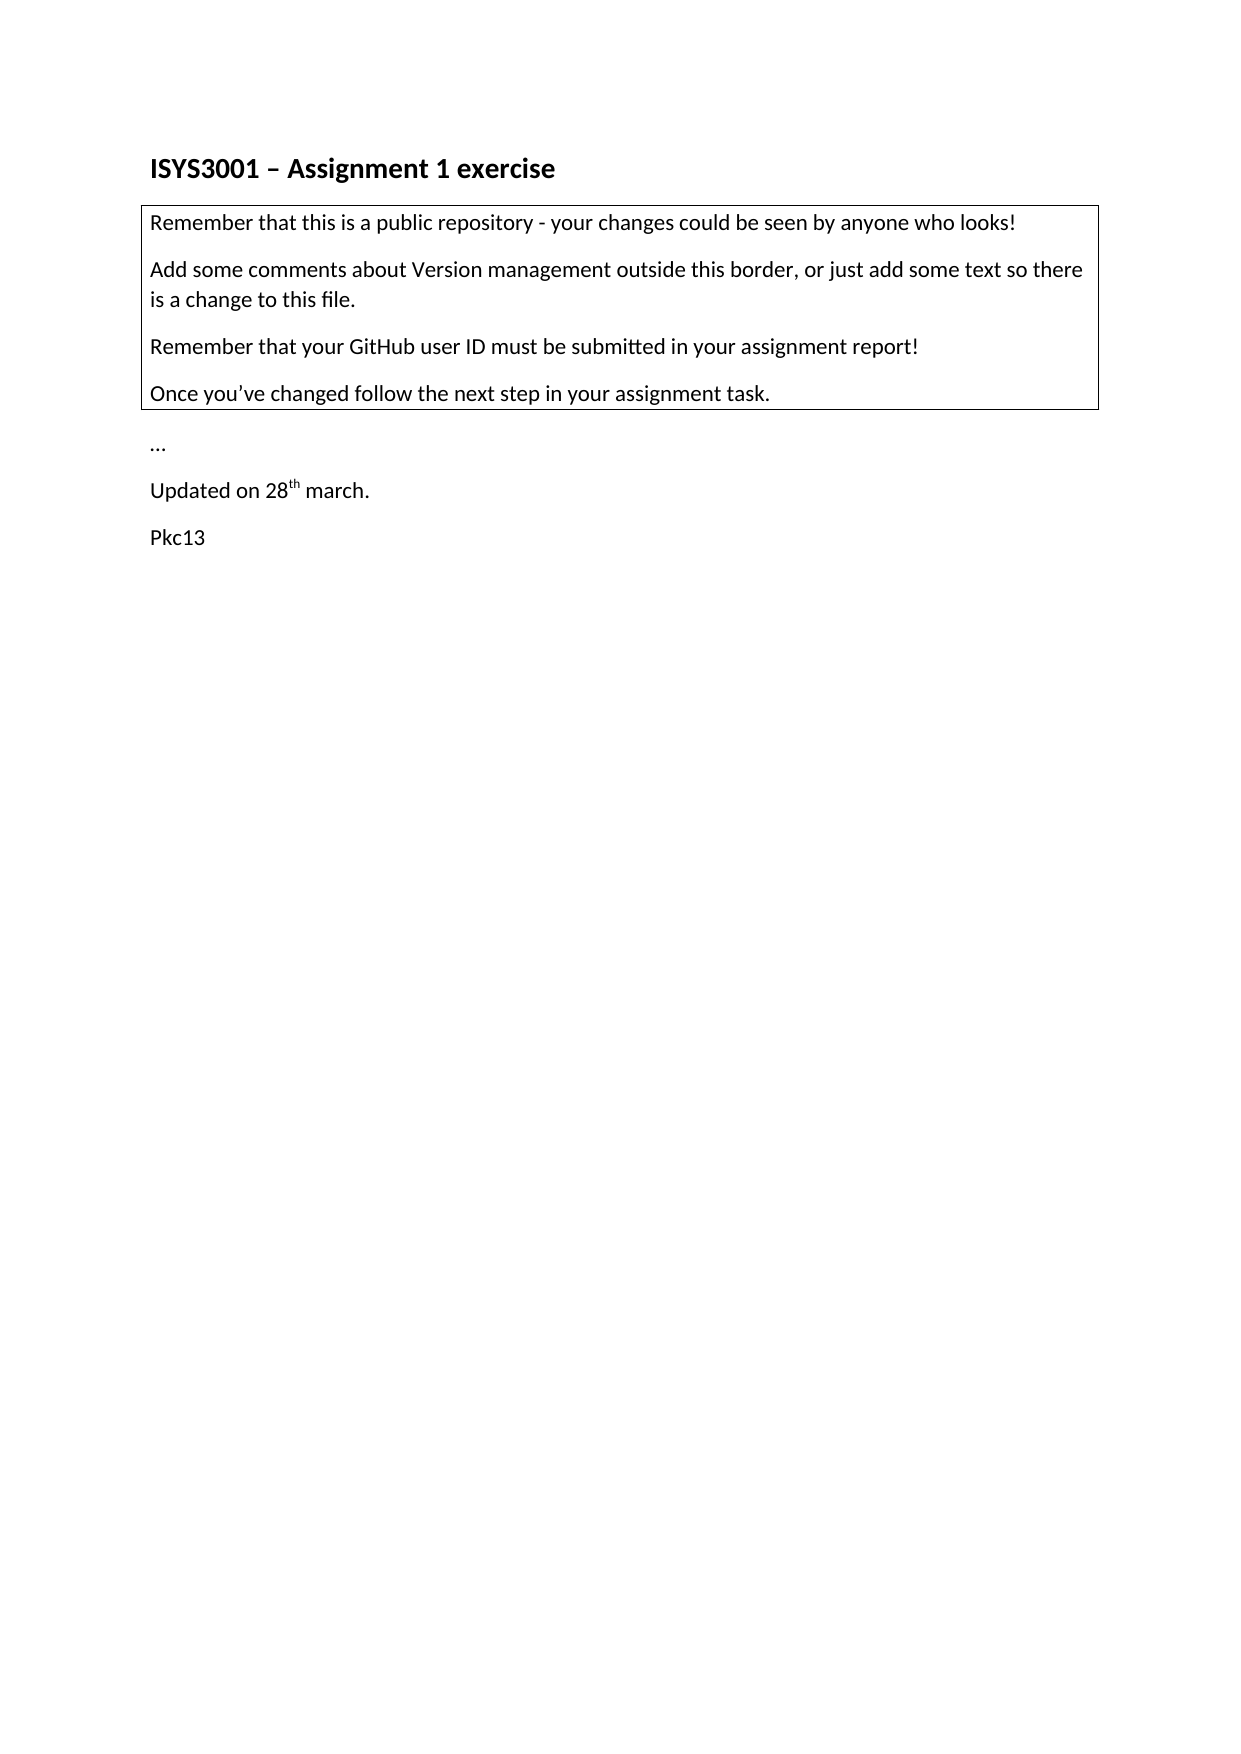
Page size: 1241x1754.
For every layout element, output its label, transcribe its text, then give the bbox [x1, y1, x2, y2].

text Updated on 28th march. [150, 476, 1090, 504]
text … [150, 429, 1090, 457]
text ISYS3001 – Assignment 1 exercise [150, 150, 1090, 186]
text Pkc13 [150, 523, 1090, 551]
text Once you’ve changed follow the next step in your assignment task. [142, 376, 1098, 409]
text Remember that your GitHub user ID must be submitted in your assignment report! [142, 329, 1098, 360]
text Remember that this is a public repository - your changes could be seen by anyone who looks! [142, 206, 1098, 236]
text Add some comments about Version management outside this border, or just add some text so there is a change to this file. [142, 252, 1098, 313]
